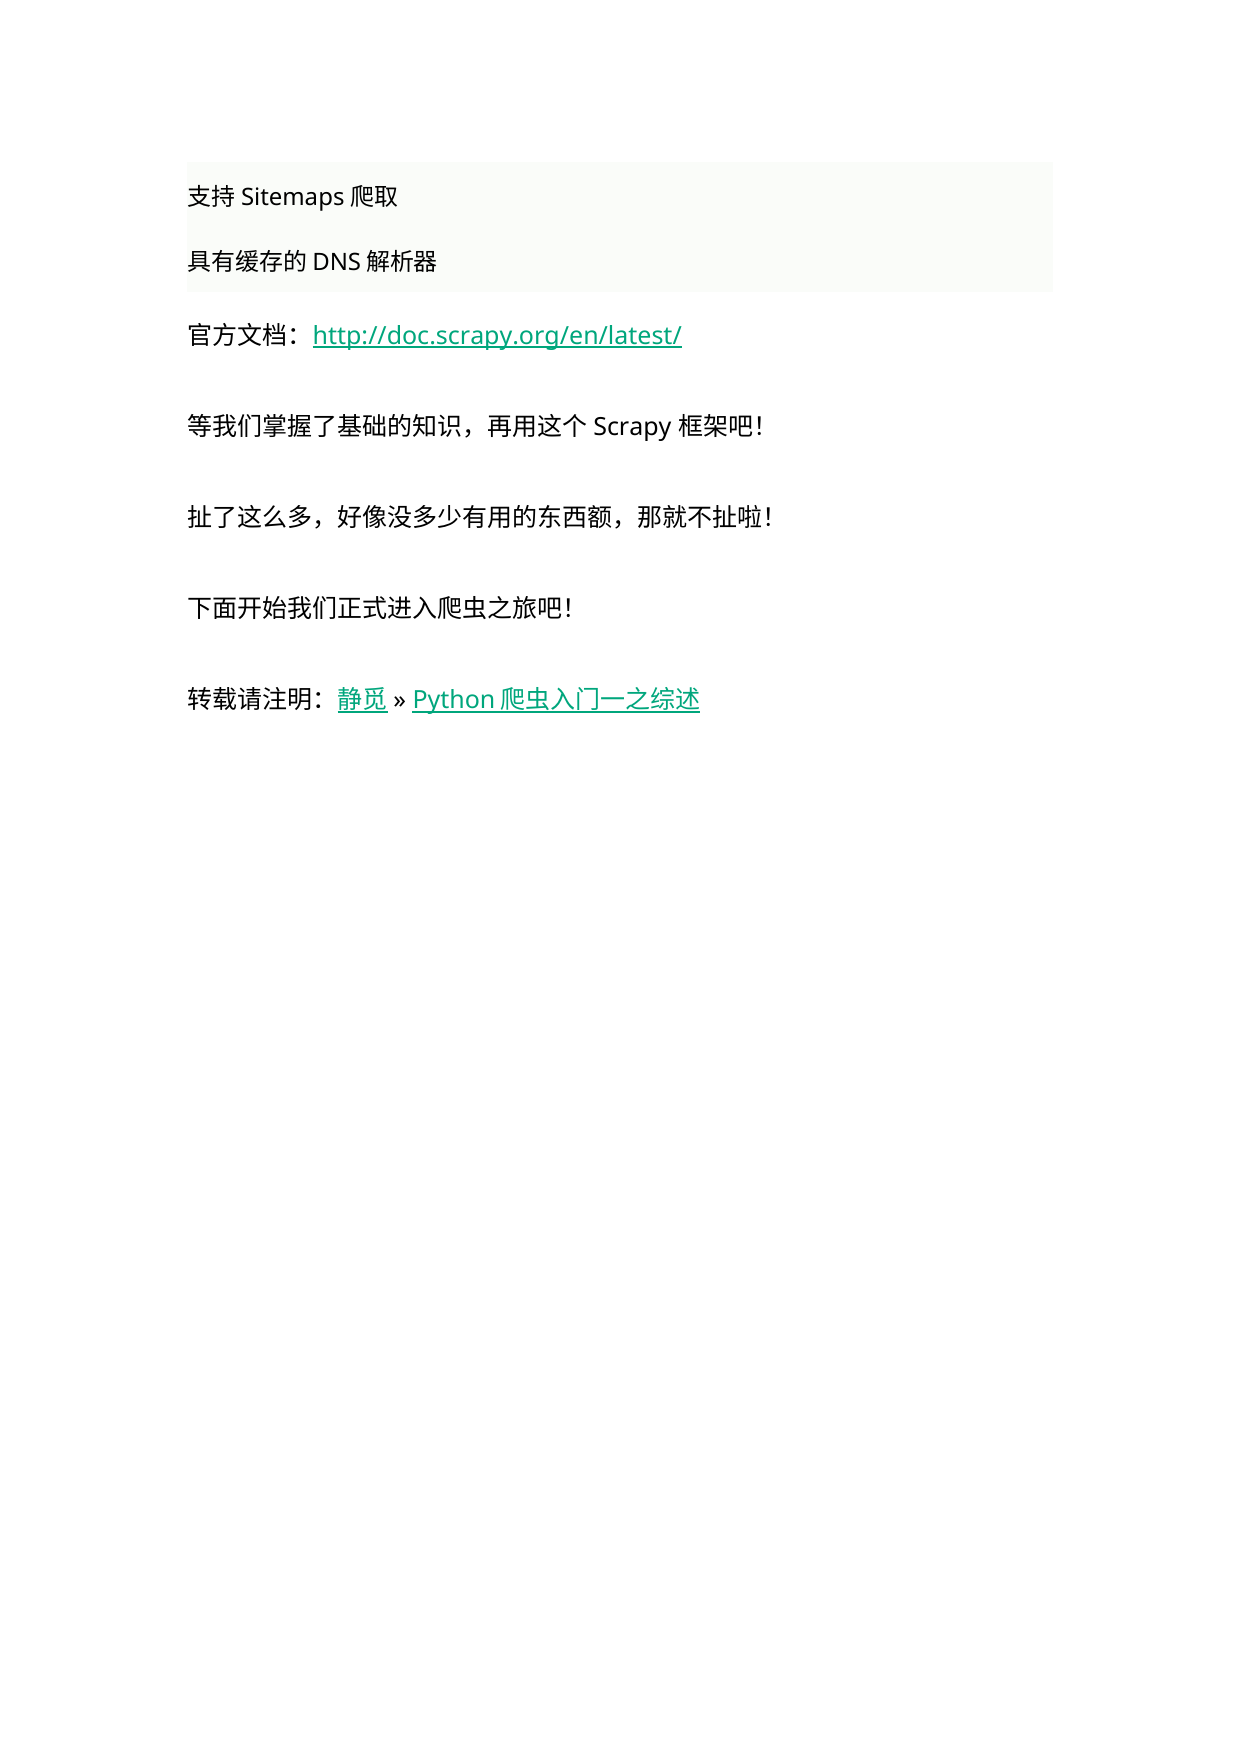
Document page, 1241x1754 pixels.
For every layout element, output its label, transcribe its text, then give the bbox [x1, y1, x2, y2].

text 官方文档：http://doc.scrapy.org/en/latest/ [187, 301, 1053, 366]
text 等我们掌握了基础的知识，再用这个 Scrapy 框架吧！ [187, 392, 1053, 457]
text 转载请注明：静觅 » Python爬虫入门一之综述 [187, 665, 1053, 730]
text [187, 162, 1053, 292]
text 扯了这么多，好像没多少有用的东西额，那就不扯啦！ [187, 483, 1053, 548]
text 下面开始我们正式进入爬虫之旅吧！ [187, 574, 1053, 639]
